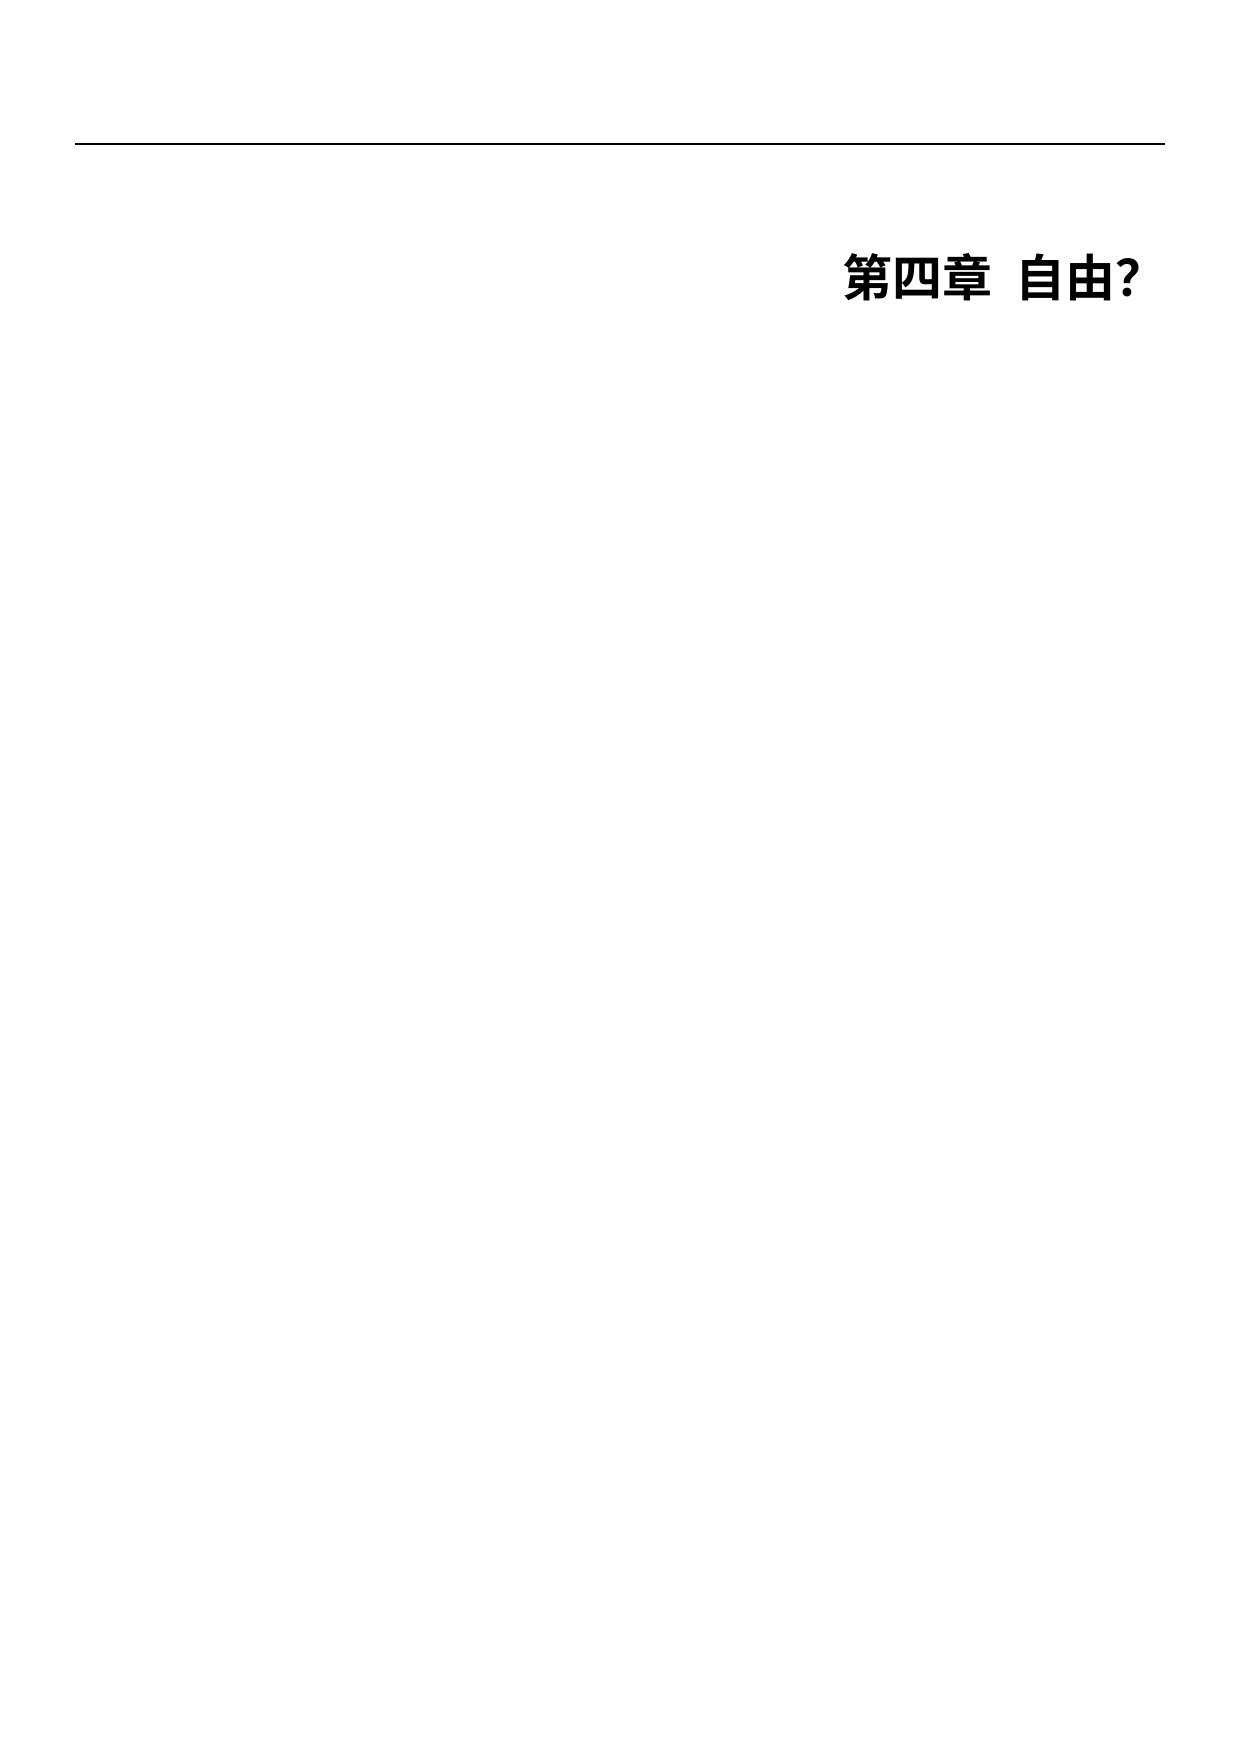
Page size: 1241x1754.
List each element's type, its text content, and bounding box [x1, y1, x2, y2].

subtitle 第四章 自由？ [75, 229, 1165, 320]
